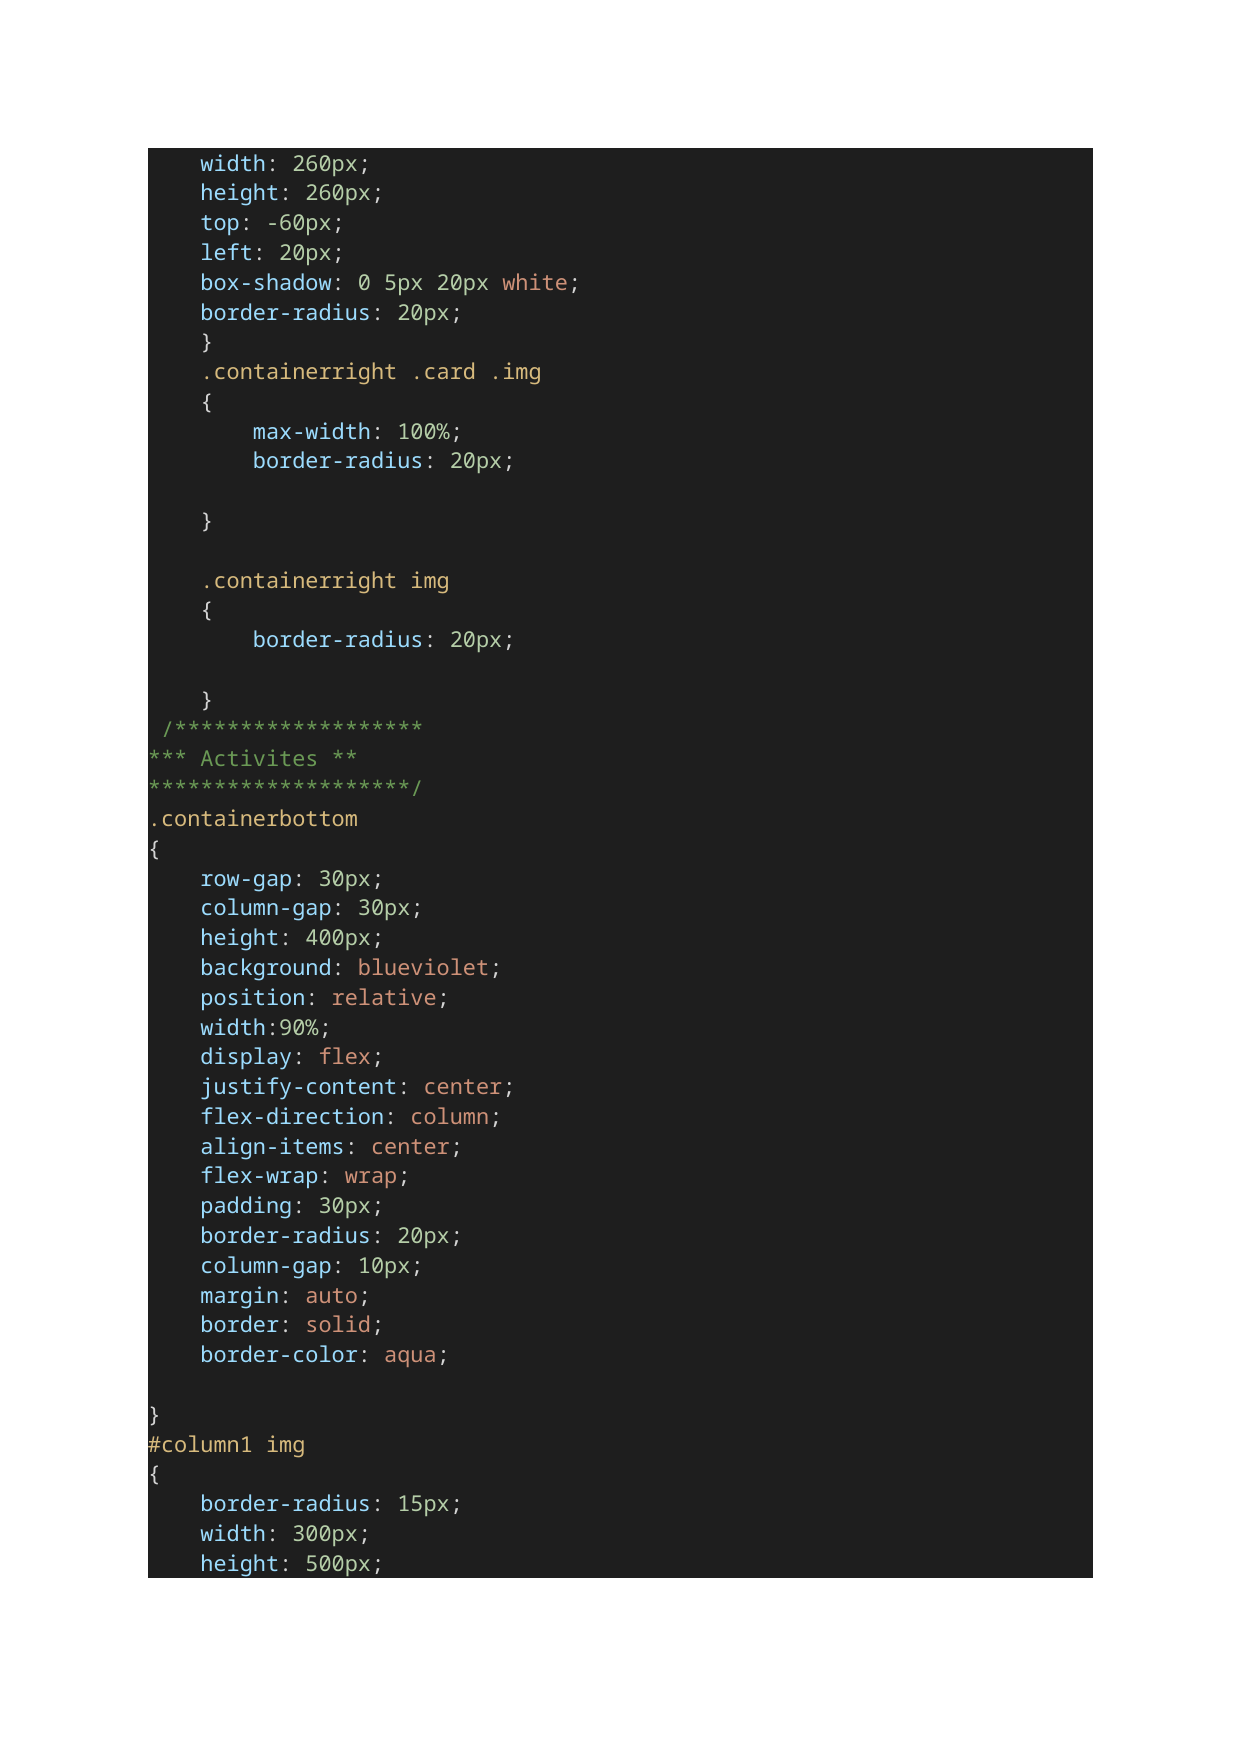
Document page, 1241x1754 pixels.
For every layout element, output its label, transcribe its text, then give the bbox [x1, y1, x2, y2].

text border: solid; [148, 1309, 1093, 1339]
text border-radius: 15px; [148, 1488, 1093, 1518]
text flex-wrap: wrap; [148, 1161, 1093, 1190]
text width: 260px; [148, 148, 1093, 177]
text row-gap: 30px; [148, 863, 1093, 892]
text ********************/ [148, 773, 1093, 803]
text } [148, 326, 1093, 356]
text background: blueviolet; [148, 952, 1093, 982]
text border-color: aqua; [148, 1339, 1093, 1369]
text border-radius: 20px; [148, 1220, 1093, 1250]
text { [148, 594, 1093, 624]
text position: relative; [148, 982, 1093, 1012]
text { [148, 833, 1093, 863]
text width: 300px; [148, 1518, 1093, 1548]
text .containerbottom [148, 803, 1093, 833]
text width:90%; [148, 1012, 1093, 1041]
text } [148, 505, 1093, 535]
text justify-content: center; [148, 1071, 1093, 1101]
text border-radius: 20px; [148, 297, 1093, 326]
text box-shadow: 0 5px 20px white; [148, 267, 1093, 297]
text border-radius: 20px; [148, 624, 1093, 654]
text padding: 30px; [148, 1190, 1093, 1220]
text height: 260px; [148, 177, 1093, 207]
text /******************* [148, 714, 1093, 743]
text top: -60px; [148, 207, 1093, 237]
text } [148, 1399, 1093, 1429]
text margin: auto; [148, 1280, 1093, 1309]
text column-gap: 30px; [148, 892, 1093, 922]
text column-gap: 10px; [148, 1250, 1093, 1280]
text height: 500px; [148, 1548, 1093, 1578]
text max-width: 100%; [148, 416, 1093, 446]
text height: 400px; [148, 922, 1093, 952]
text #column1 img [148, 1429, 1093, 1458]
text border-radius: 20px; [148, 446, 1093, 475]
text align-items: center; [148, 1131, 1093, 1161]
text } [148, 684, 1093, 714]
text .containerright .card .img [148, 356, 1093, 386]
text flex-direction: column; [148, 1101, 1093, 1131]
text { [148, 1458, 1093, 1488]
text *** Activites ** [148, 743, 1093, 773]
text .containerright img [148, 565, 1093, 594]
text display: flex; [148, 1041, 1093, 1071]
text { [148, 386, 1093, 416]
text left: 20px; [148, 237, 1093, 267]
